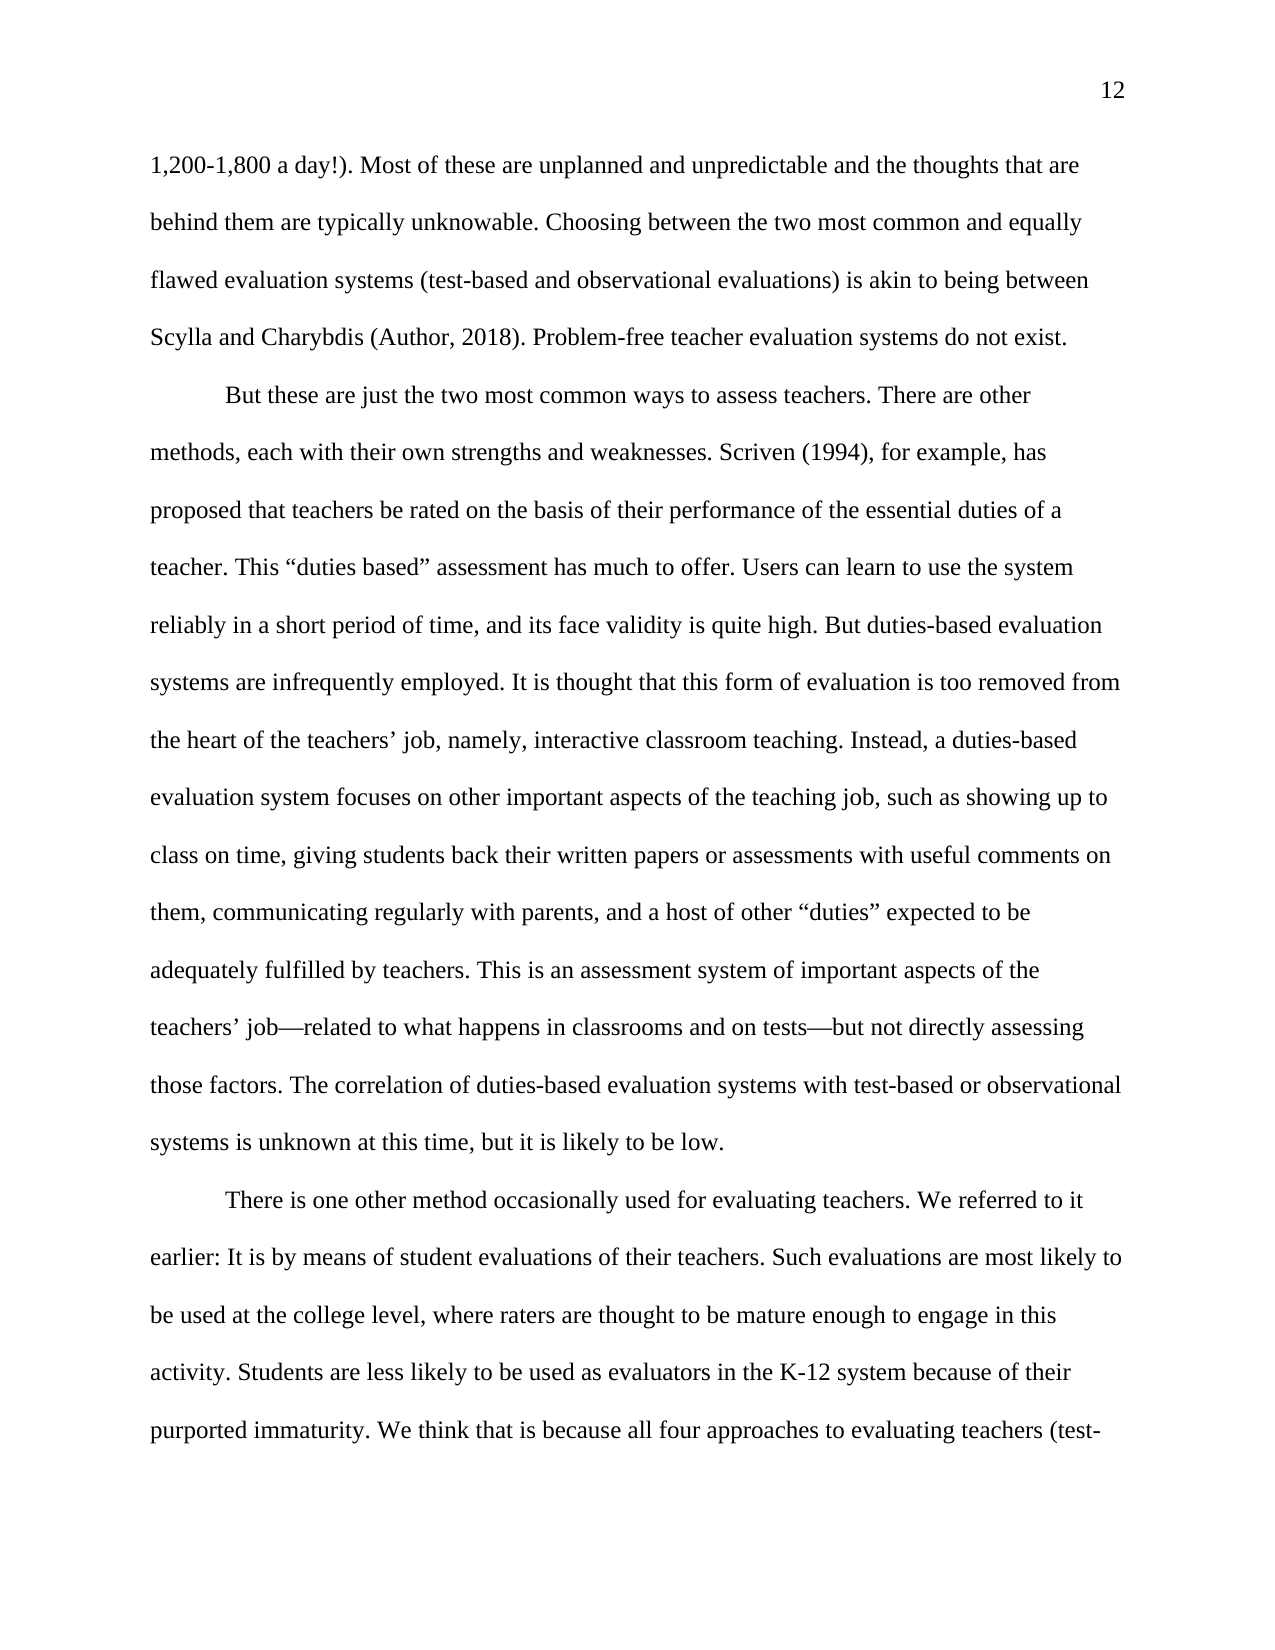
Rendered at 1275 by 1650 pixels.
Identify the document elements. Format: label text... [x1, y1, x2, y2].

text But these are just the two most common ways to assess teachers. There are other methods, each with their own strengths and weaknesses. Scriven (1994), for example, has proposed that teachers be rated on the basis of their performance of the essential duties of a teacher. This “duties based” assessment has much to offer. Users can learn to use the system reliably in a short period of time, and its face validity is quite high. But duties-based evaluation systems are infrequently employed. It is thought that this form of evaluation is too removed from the heart of the teachers’ job, namely, interactive classroom teaching. Instead, a duties-based evaluation system focuses on other important aspects of the teaching job, such as showing up to class on time, giving students back their written papers or assessments with useful comments on them, communicating regularly with parents, and a host of other “duties” expected to be adequately fulfilled by teachers. This is an assessment system of important aspects of the teachers’ job—related to what happens in classrooms and on tests—but not directly assessing those factors. The correlation of duties-based evaluation systems with test-based or observational systems is unknown at this time, but it is likely to be low. [150, 380, 1125, 1156]
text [150, 1185, 1125, 1444]
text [150, 150, 1125, 351]
